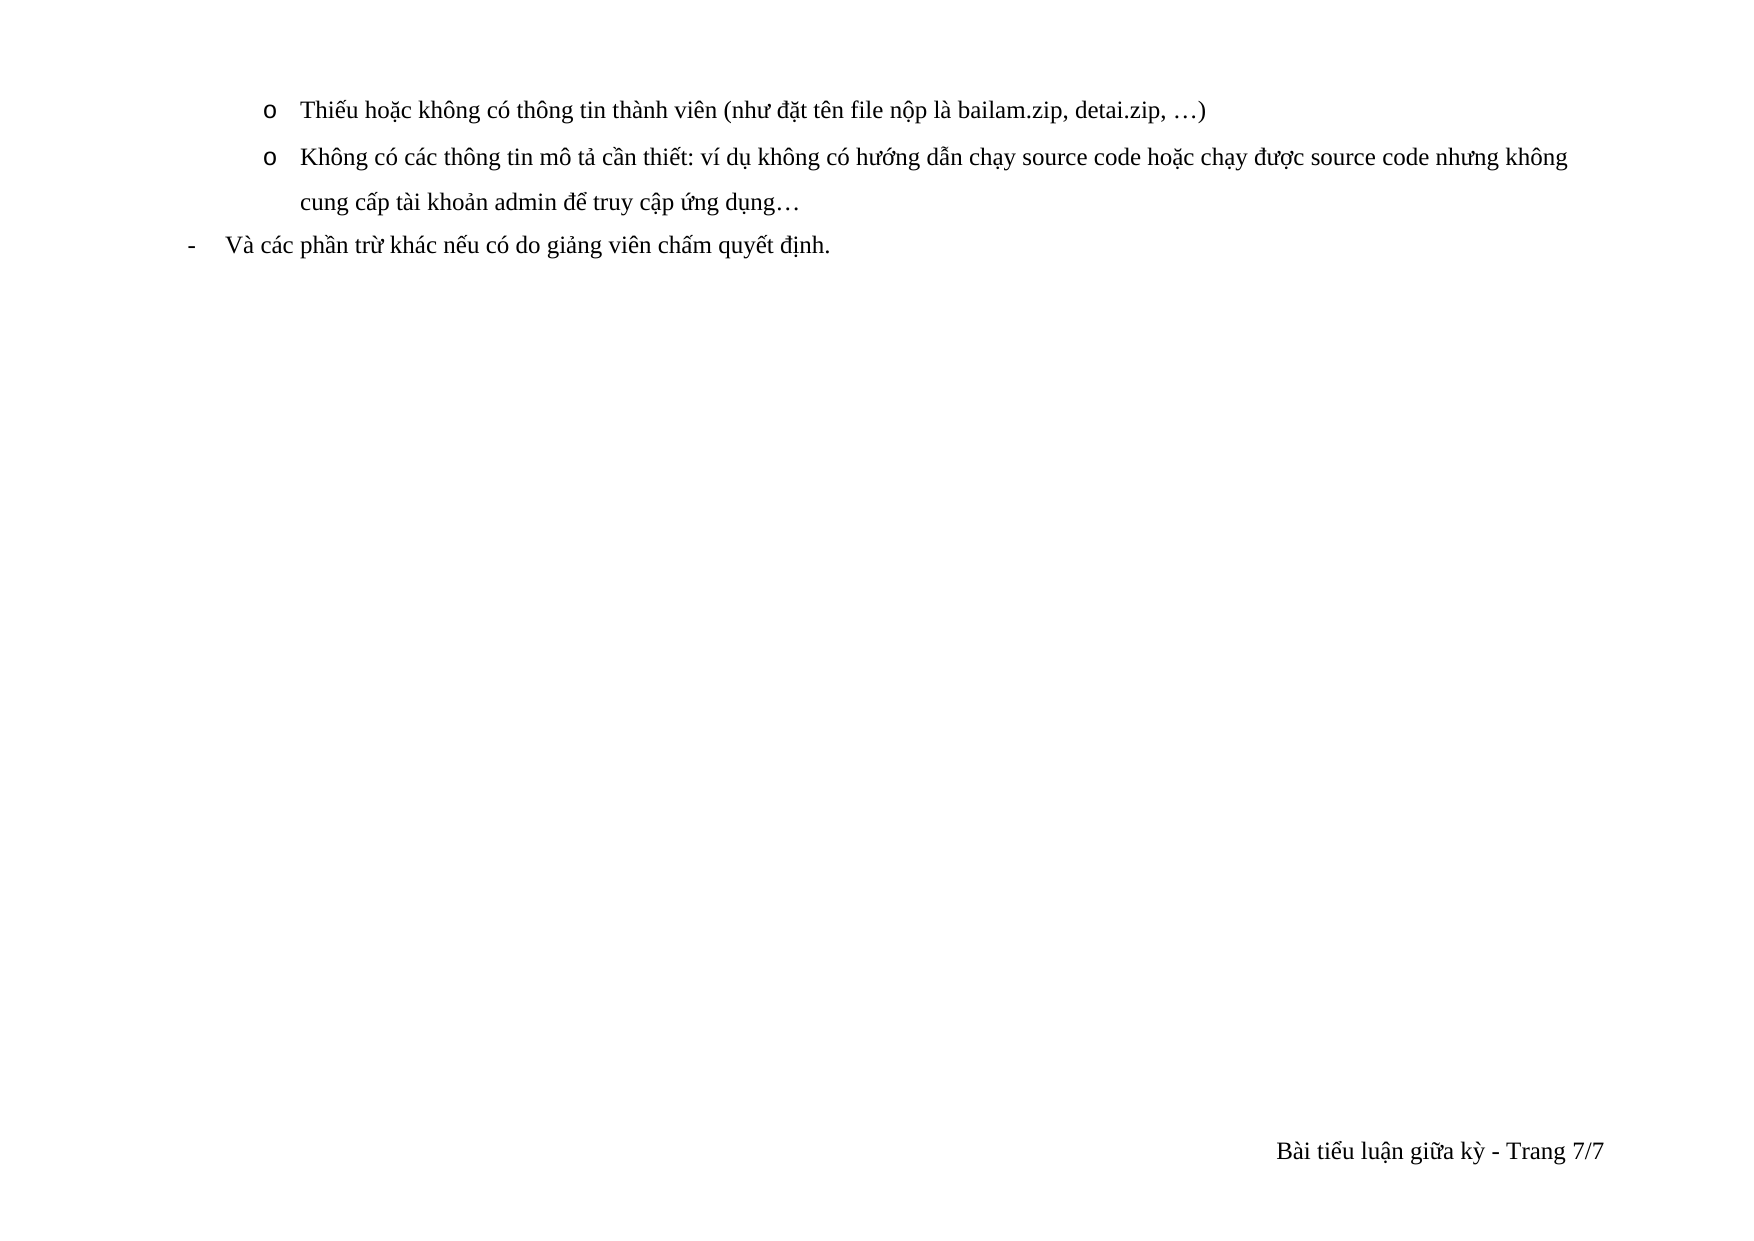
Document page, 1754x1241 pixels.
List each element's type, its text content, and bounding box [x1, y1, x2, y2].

list Không có các thông tin mô tả cần thiết: ví dụ không có hướng dẫn chạy source code hoặc chạy được source code nhưng không cung cấp tài khoản admin để truy cập ứng dụng… [262, 142, 1604, 216]
list Thiếu hoặc không có thông tin thành viên (như đặt tên file nộp là bailam.zip, detai.zip, …) [262, 96, 1604, 126]
list Và các phần trừ khác nếu có do giảng viên chấm quyết định. [187, 230, 1604, 259]
